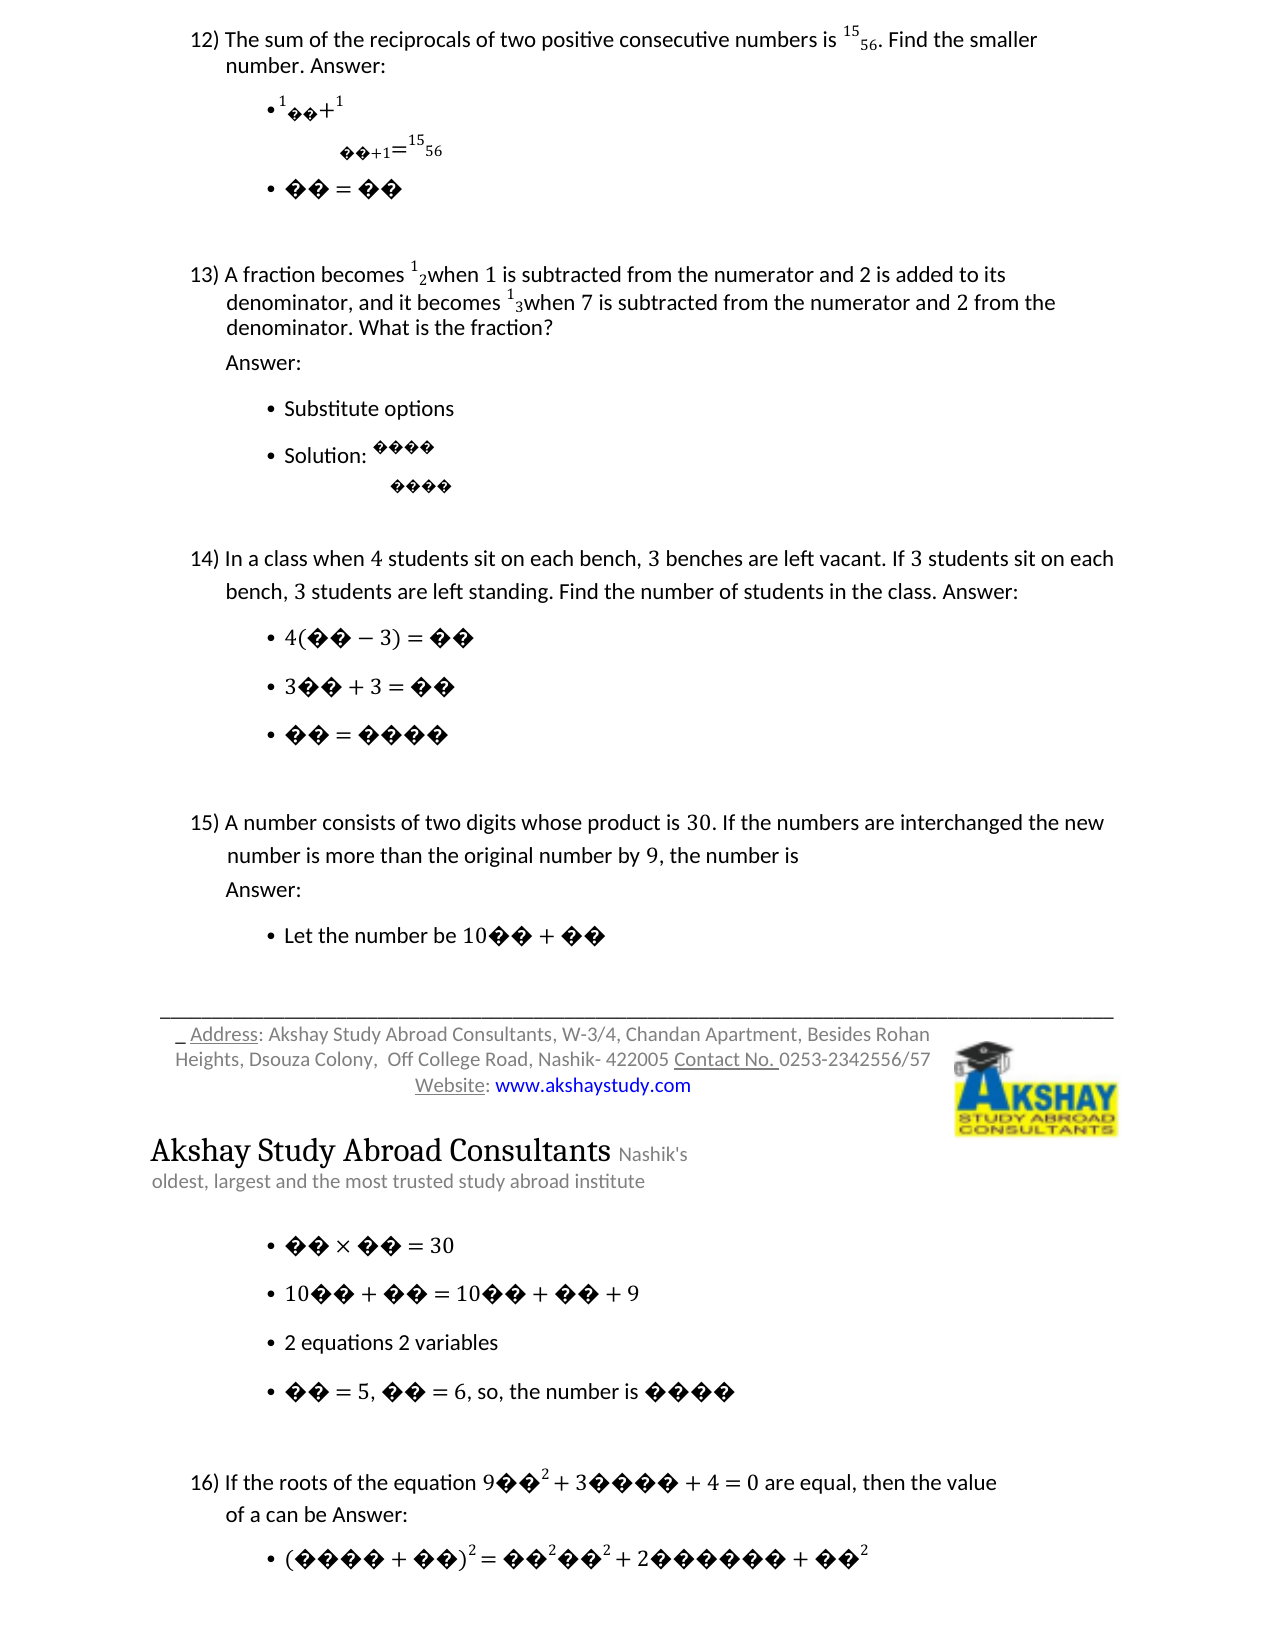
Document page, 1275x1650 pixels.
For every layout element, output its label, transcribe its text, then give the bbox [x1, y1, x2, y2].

text ∙ �� = 5, �� = 6, so, the number is ���� [264, 1365, 1128, 1412]
text 14) In a class when 4 students sit on each bench, 3 benches are left vacant. If 3 students sit on each bench, 3 students are left standing. Find the number of students in the class. Answer: [189, 544, 1120, 605]
text ∙ 10�� + �� = 10�� + �� + 9 [264, 1267, 1128, 1314]
text ���� [389, 476, 1128, 495]
text ∙1��+1 [264, 83, 1128, 130]
text Answer: [225, 348, 1128, 376]
text ∙ �� = ���� [264, 708, 1128, 755]
text ∙ �� × �� = 30 [264, 1219, 1128, 1266]
text ∙ (���� + ��)2 = ��2��2 + 2������ + ��2 [264, 1532, 1128, 1579]
text 15) A number consists of two digits whose product is 30. If the numbers are interchanged the new number is more than the original number by 9, the number is [189, 808, 1110, 869]
text Answer: [225, 875, 1128, 903]
text ∙ 4(�� − 3) = �� [264, 611, 1128, 658]
text ∙ �� = �� [264, 162, 1128, 209]
text 12) The sum of the reciprocals of two positive consecutive numbers is 1556. Find the smaller number. Answer: [189, 25, 1109, 79]
picture [954, 1041, 1121, 1141]
text _____________________________________________________________________________________________ Address: Akshay Study Abroad Consultants, W-3/4, Chandan Apartment, Besides Rohan Heights, Dsouza Colony, Off College Road, Nashik- 422005 Contact No. 0253-2342556/57 Website: www.akshaystudy.com [155, 996, 1120, 1097]
text ��+1=1556 [339, 130, 1128, 162]
text ∙ Solution: ���� [264, 429, 1128, 476]
text ∙ 2 equations 2 variables [264, 1316, 1128, 1363]
text Akshay Study Abroad Consultants Nashik's oldest, largest and the most trusted study abroad institute [150, 1131, 719, 1194]
text ∙ Substitute options [264, 382, 1128, 429]
text 16) If the roots of the equation 9��2 + 3���� + 4 = 0 are equal, then the value of a can be Answer: [189, 1465, 1012, 1528]
text ∙ 3�� + 3 = �� [264, 660, 1128, 707]
text ∙ Let the number be 10�� + �� [264, 909, 1128, 956]
text 13) A fraction becomes 12when 1 is subtracted from the numerator and 2 is added to its denominator, and it becomes 13when 7 is subtracted from the numerator and 2 from the denominator. What is the fraction? [189, 260, 1057, 341]
